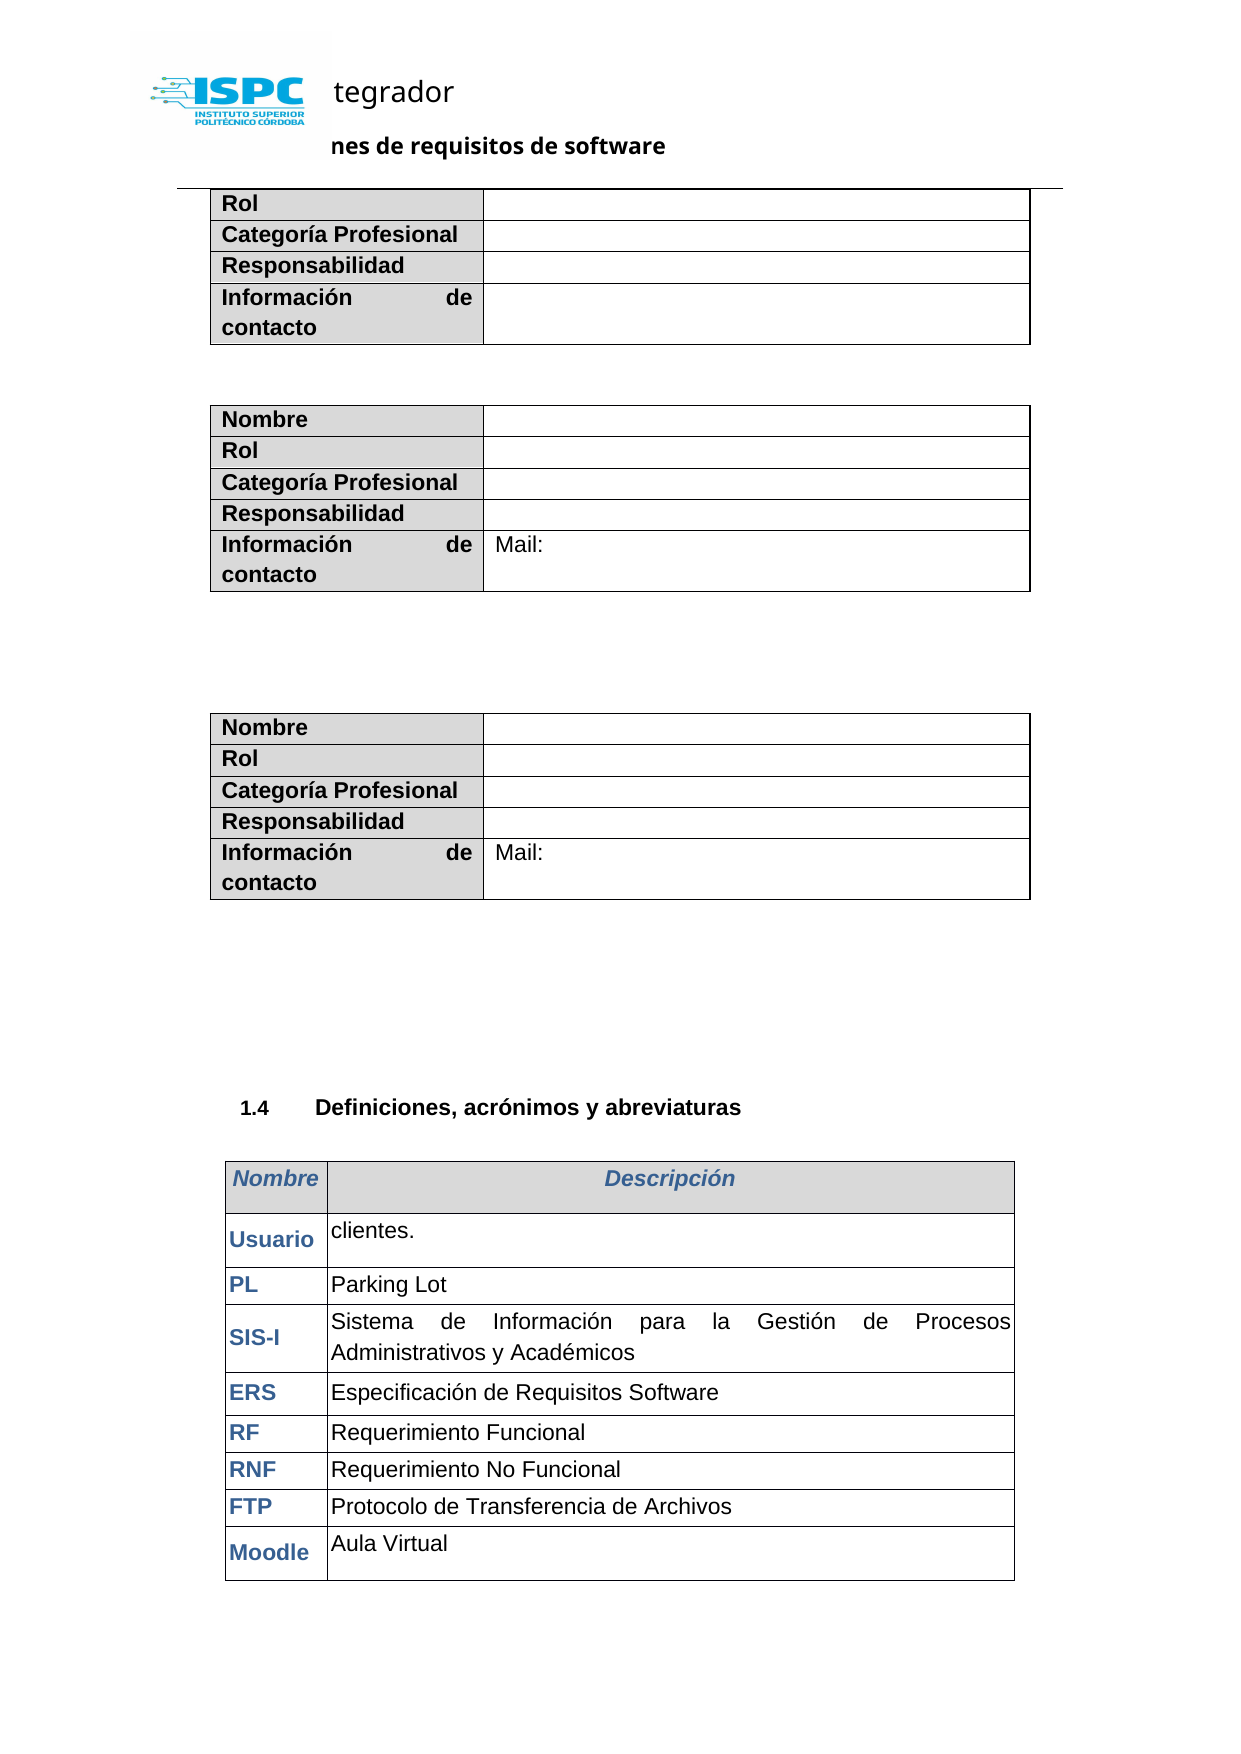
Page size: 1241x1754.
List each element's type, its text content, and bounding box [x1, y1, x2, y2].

table_cell ERS [226, 1373, 327, 1414]
table_cell Especificación de Requisitos Software [328, 1373, 1014, 1414]
table_cell Responsabilidad [211, 252, 483, 282]
table_cell Responsabilidad [211, 808, 483, 838]
table_cell Aula Virtual [328, 1527, 1014, 1580]
table_cell [484, 437, 1029, 467]
table_cell Requerimiento Funcional [328, 1416, 1014, 1452]
table_cell Mail: [484, 531, 1029, 591]
table_cell Responsabilidad [211, 500, 483, 530]
table_cell [484, 221, 1029, 251]
table_cell [484, 252, 1029, 282]
table_cell Parking Lot [328, 1268, 1014, 1304]
table_cell Categoría Profesional [211, 777, 483, 807]
table_cell RF [226, 1416, 327, 1452]
table_cell Requerimiento No Funcional [328, 1453, 1014, 1489]
table_cell Usuario [226, 1214, 327, 1267]
table_header [484, 714, 1029, 744]
table_header [484, 406, 1029, 436]
table_cell FTP [226, 1490, 327, 1526]
table_cell RNF [226, 1453, 327, 1489]
table_header Descripción [328, 1162, 1014, 1213]
table_cell clientes. [328, 1214, 1014, 1267]
table_cell [484, 745, 1029, 776]
table_cell [484, 777, 1029, 807]
table_cell Categoría Profesional [211, 221, 483, 251]
table_cell Rol [211, 745, 483, 776]
table_cell Información de contacto [211, 531, 483, 591]
table_header Nombre [211, 714, 483, 744]
table_header Nombre [226, 1162, 327, 1213]
table_cell Moodle [226, 1527, 327, 1580]
table_cell Sistema de Información para la Gestión de Procesos Administrativos y Académicos [328, 1305, 1014, 1372]
table_cell [484, 469, 1029, 499]
table_cell SIS-I [226, 1305, 327, 1372]
picture [129, 31, 333, 160]
table_cell [484, 190, 1029, 220]
table_header Nombre [211, 406, 483, 436]
table_cell [484, 808, 1029, 838]
table_cell Rol [211, 437, 483, 467]
table_cell PL [226, 1268, 327, 1304]
table_cell Protocolo de Transferencia de Archivos [328, 1490, 1014, 1526]
table_cell [484, 500, 1029, 530]
list Definiciones, acrónimos y abreviaturas [240, 1094, 1063, 1120]
table_cell [484, 284, 1029, 343]
table_cell Mail: [484, 839, 1029, 899]
table_cell Información de contacto [211, 839, 483, 899]
table_cell Categoría Profesional [211, 469, 483, 499]
table_cell Información de contacto [211, 284, 483, 343]
table_cell Rol [211, 190, 483, 220]
